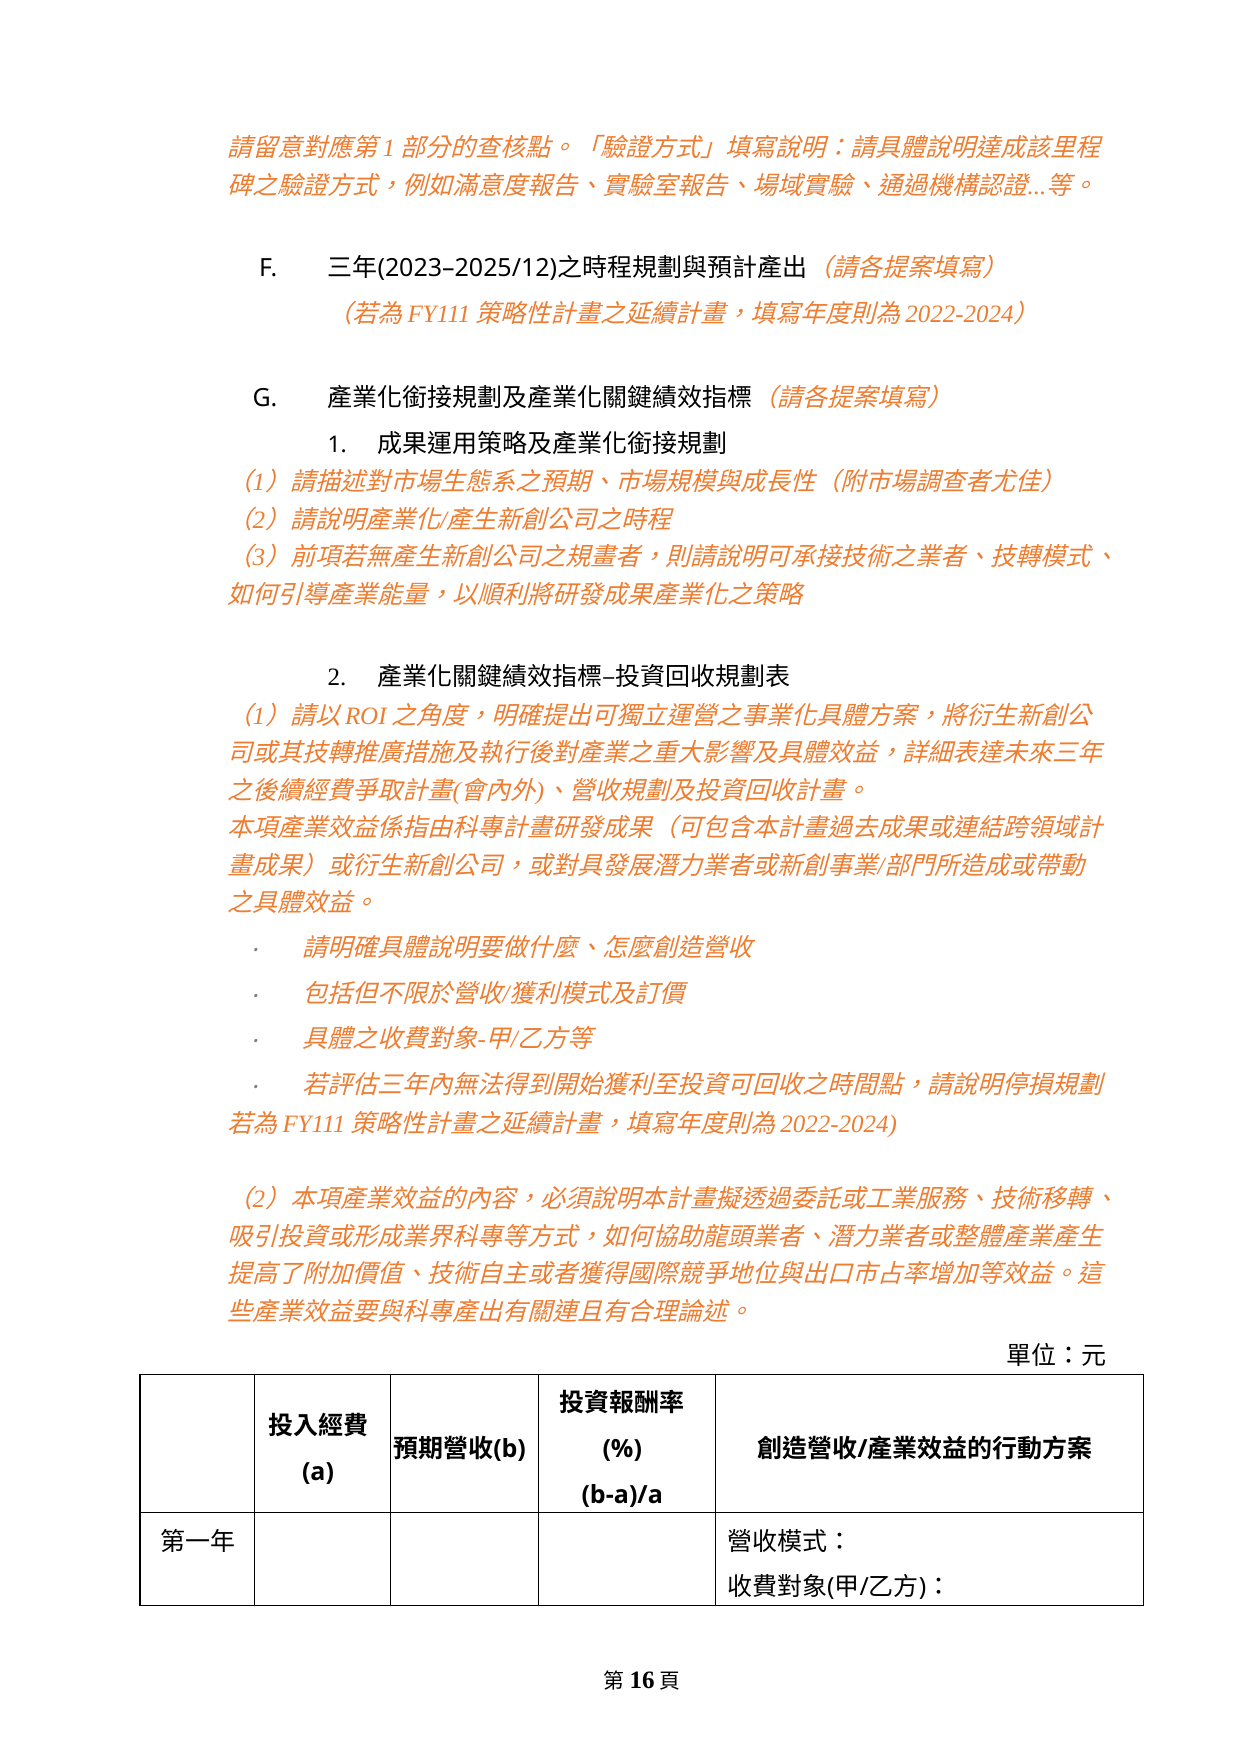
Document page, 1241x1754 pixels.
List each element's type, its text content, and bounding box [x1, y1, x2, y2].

list 若評估三年內無法得到開始獲利至投資可回收之時間點，請說明停損規劃 [252, 1057, 1106, 1103]
list 具體之收費對象-甲/乙方等 [252, 1011, 1106, 1057]
table_header 預期營收(b) [391, 1375, 538, 1512]
table_cell [391, 1513, 538, 1605]
list 包括但不限於營收/獲利模式及訂價 [252, 965, 1106, 1011]
table_cell [255, 1513, 390, 1605]
list 單位：元 [302, 1328, 1106, 1374]
list 請明確具體說明要做什麼、怎麼創造營收 [252, 919, 1106, 965]
table_header [141, 1375, 254, 1512]
list （2）請說明產業化/產生新創公司之時程 [227, 499, 1106, 536]
list 產業化關鍵績效指標–投資回收規劃表 [327, 649, 1106, 694]
table_header 創造營收/產業效益的行動方案 [716, 1375, 1143, 1512]
table_cell [539, 1513, 715, 1605]
list （3）前項若無產生新創公司之規畫者，則請說明可承接技術之業者、技轉模式、如何引導產業能量，以順利將研發成果產業化之策略 [227, 536, 1106, 611]
text 請留意對應第1部分的查核點。「驗證方式」填寫說明：請具體說明達成該里程碑之驗證方式，例如滿意度報告、實驗室報告、場域實驗、通過機構認證...等。 [227, 127, 1106, 202]
table_cell 第一年 [141, 1513, 254, 1605]
list 三年(2023–2025/12)之時程規劃與預計產出（請各提案填寫） （若為FY111策略性計畫之延續計畫，填寫年度則為2022-2024） [277, 239, 1106, 331]
table_header 投入經費 (a) [255, 1375, 390, 1512]
table_header 投資報酬率(%) (b-a)/a [539, 1375, 715, 1512]
list 若為FY111策略性計畫之延續計畫，填寫年度則為2022-2024) [227, 1103, 1106, 1140]
list （1）請描述對市場生態系之預期、市場規模與成長性（附市場調查者尤佳） [227, 461, 1106, 499]
list （1）請以ROI之角度，明確提出可獨立運營之事業化具體方案，將衍生新創公司或其技轉推廣措施及執行後對產業之重大影響及具體效益，詳細表達未來三年之後續經費爭取計畫(會內外)、營收規劃及投資回收計畫。 本項產業效益係指由科專計畫研發成果（可包含本計畫過去成果或連結跨領域計畫成果）或衍生新創公司，或對具發展潛力業者或新創事業/部門所造成或帶動之具體效益。 [227, 694, 1106, 919]
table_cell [716, 1513, 1143, 1605]
list 產業化銜接規劃及產業化關鍵績效指標（請各提案填寫） [277, 369, 1106, 415]
list 成果運用策略及產業化銜接規劃 [327, 415, 1106, 461]
list （2）本項產業效益的內容，必須說明本計畫擬透過委託或工業服務、技術移轉、吸引投資或形成業界科專等方式，如何協助龍頭業者、潛力業者或整體產業產生提高了附加價值、技術自主或者獲得國際競爭地位與出口市占率增加等效益。這些產業效益要與科專產出有關連且有合理論述。 [227, 1178, 1106, 1328]
